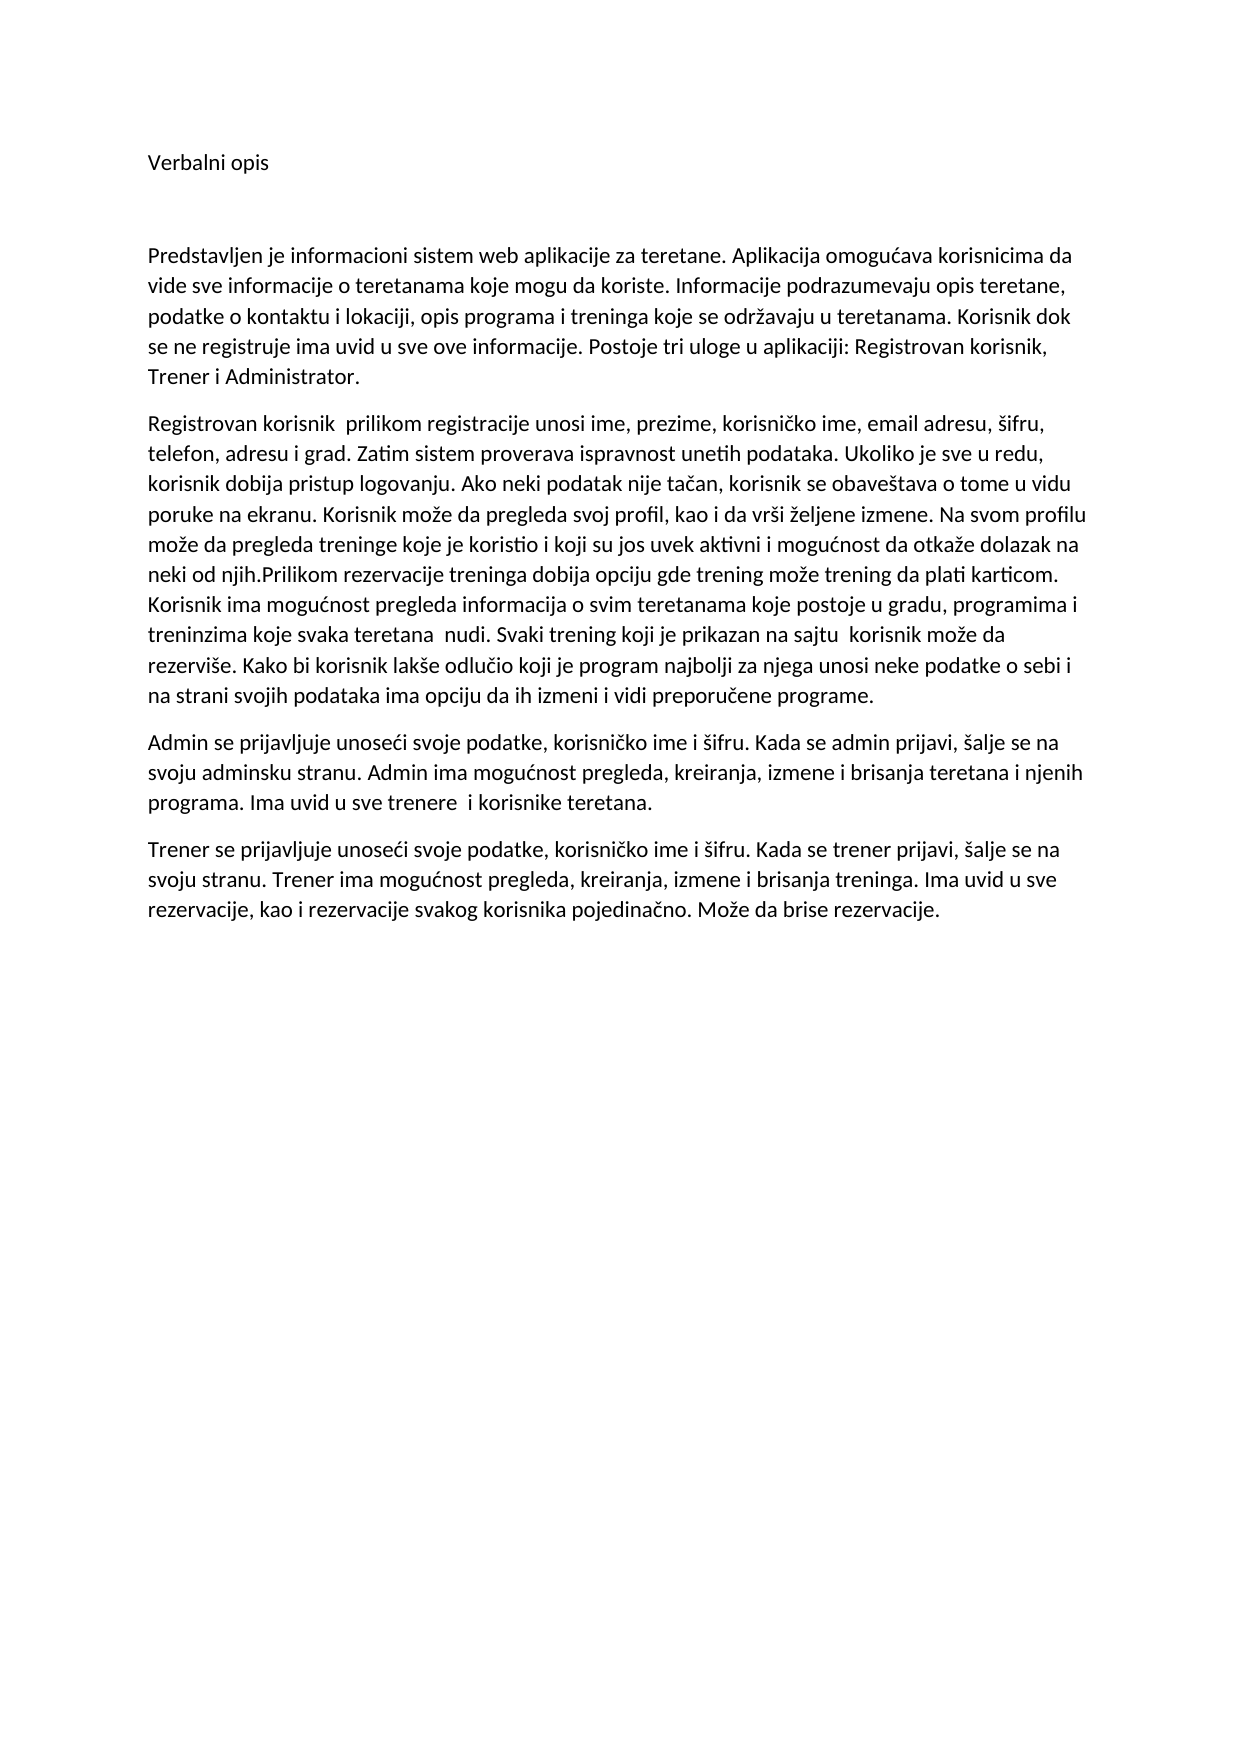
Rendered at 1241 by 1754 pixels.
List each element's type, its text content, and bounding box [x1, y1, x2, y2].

text Verbalni opis [148, 148, 1093, 176]
text Registrovan korisnik prilikom registracije unosi ime, prezime, korisničko ime, email adresu, šifru, telefon, adresu i grad. Zatim sistem proverava ispravnost unetih podataka. Ukoliko je sve u redu, korisnik dobija pristup logovanju. Ako neki podatak nije tačan, korisnik se obaveštava o tome u vidu poruke na ekranu. Korisnik može da pregleda svoj profil, kao i da vrši željene izmene. Na svom profilu može da pregleda treninge koje je koristio i koji su jos uvek aktivni i mogućnost da otkaže dolazak na neki od njih.Prilikom rezervacije treninga dobija opciju gde trening može trening da plati karticom. Korisnik ima mogućnost pregleda informacija o svim teretanama koje postoje u gradu, programima i treninzima koje svaka teretana nudi. Svaki trening koji je prikazan na sajtu korisnik može da rezerviše. Kako bi korisnik lakše odlučio koji je program najbolji za njega unosi neke podatke o sebi i na strani svojih podataka ima opciju da ih izmeni i vidi preporučene programe. [148, 409, 1093, 709]
text Predstavljen je informacioni sistem web aplikacije za teretane. Aplikacija omogućava korisnicima da vide sve informacije o teretanama koje mogu da koriste. Informacije podrazumevaju opis teretane, podatke o kontaktu i lokaciji, opis programa i treninga koje se održavaju u teretanama. Korisnik dok se ne registruje ima uvid u sve ove informacije. Postoje tri uloge u aplikaciji: Registrovan korisnik, Trener i Administrator. [148, 241, 1093, 390]
text Admin se prijavljuje unoseći svoje podatke, korisničko ime i šifru. Kada se admin prijavi, šalje se na svoju adminsku stranu. Admin ima mogućnost pregleda, kreiranja, izmene i brisanja teretana i njenih programa. Ima uvid u sve trenere i korisnike teretana. [148, 728, 1093, 816]
text Trener se prijavljuje unoseći svoje podatke, korisničko ime i šifru. Kada se trener prijavi, šalje se na svoju stranu. Trener ima mogućnost pregleda, kreiranja, izmene i brisanja treninga. Ima uvid u sve rezervacije, kao i rezervacije svakog korisnika pojedinačno. Može da brise rezervacije. [148, 835, 1093, 923]
